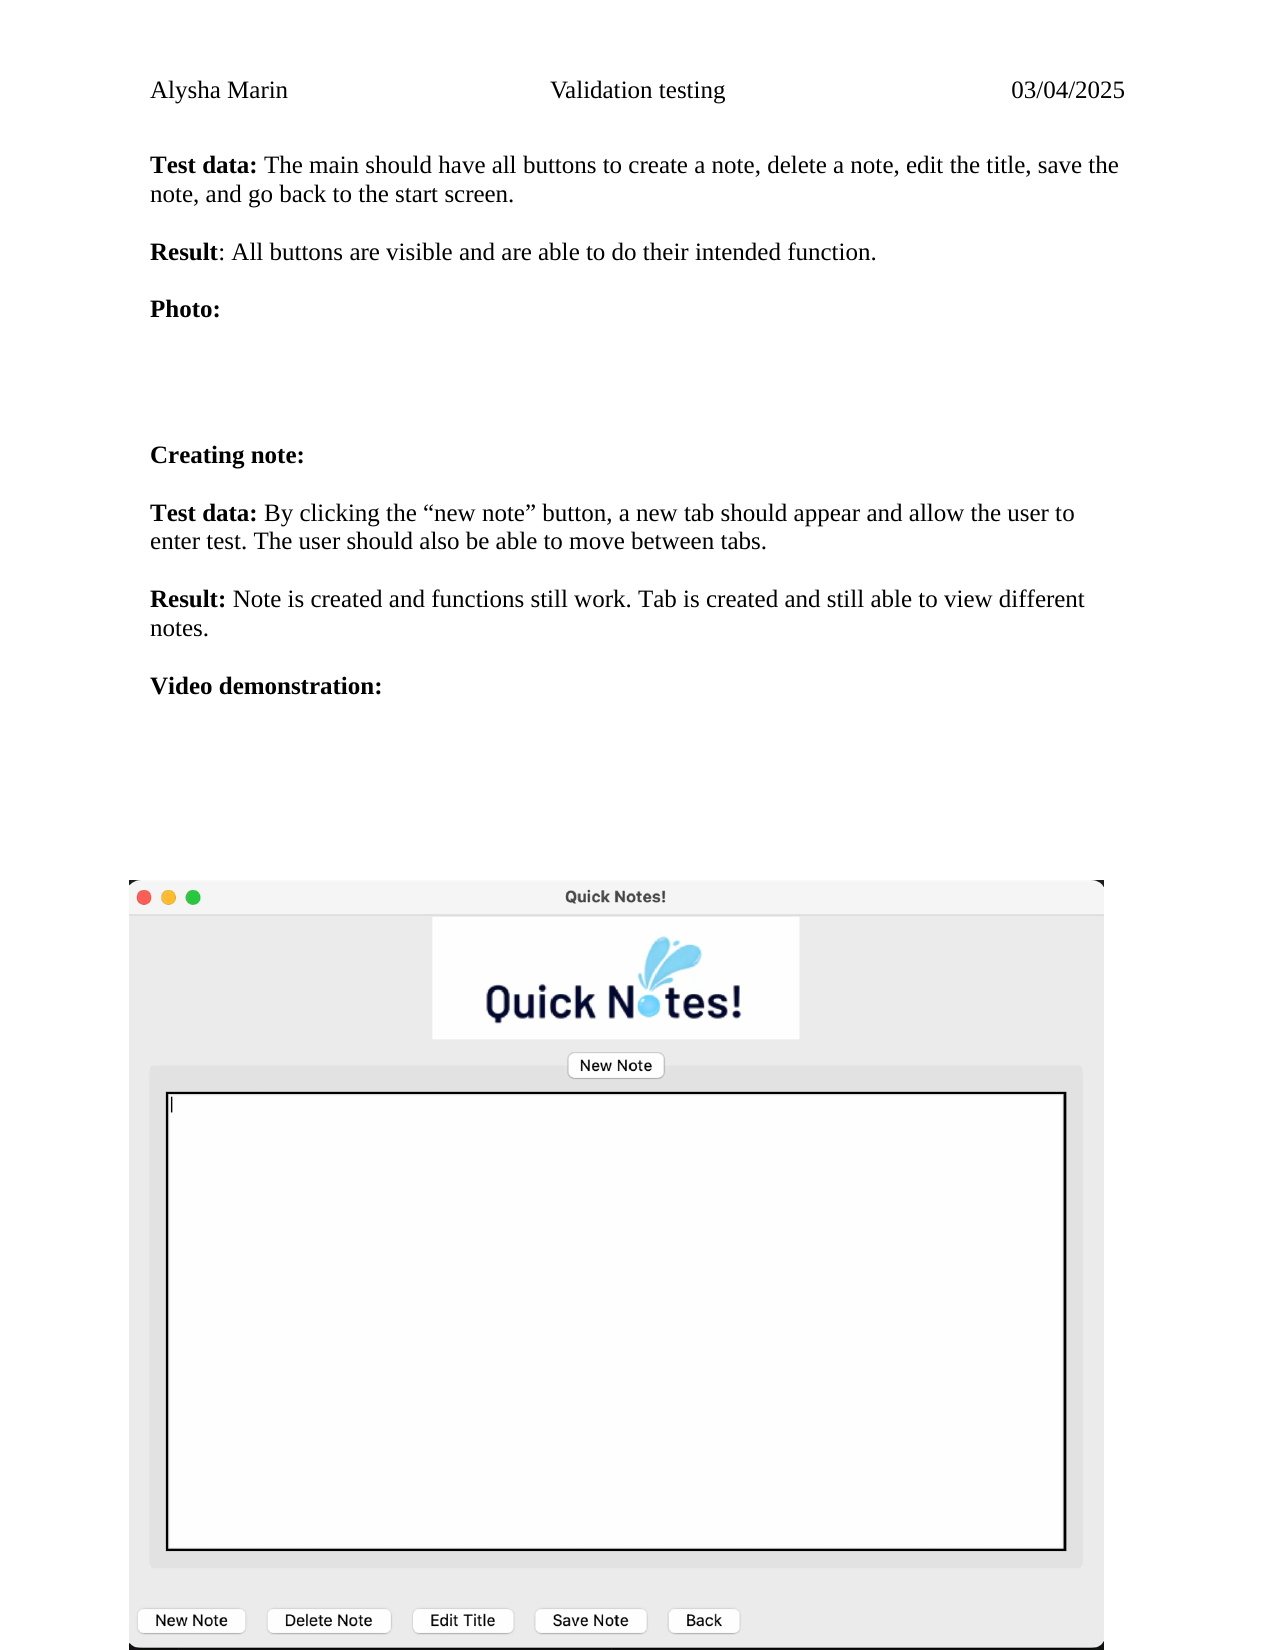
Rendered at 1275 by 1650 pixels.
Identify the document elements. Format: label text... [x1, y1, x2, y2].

text Result: Note is created and functions still work. Tab is created and still able to view different notes. [150, 584, 1125, 642]
text Photo: [150, 294, 1125, 323]
text Creating note: [150, 440, 1125, 468]
text Video demonstration: [150, 671, 1125, 700]
picture [129, 880, 1104, 1650]
text Test data: The main should have all buttons to create a note, delete a note, edit the title, save the note, and go back to the start screen. [150, 150, 1125, 207]
text Test data: By clicking the “new note” button, a new tab should appear and allow the user to enter test. The user should also be able to move between tabs. [150, 498, 1125, 555]
text Result: All buttons are visible and are able to do their intended function. [150, 237, 1125, 265]
